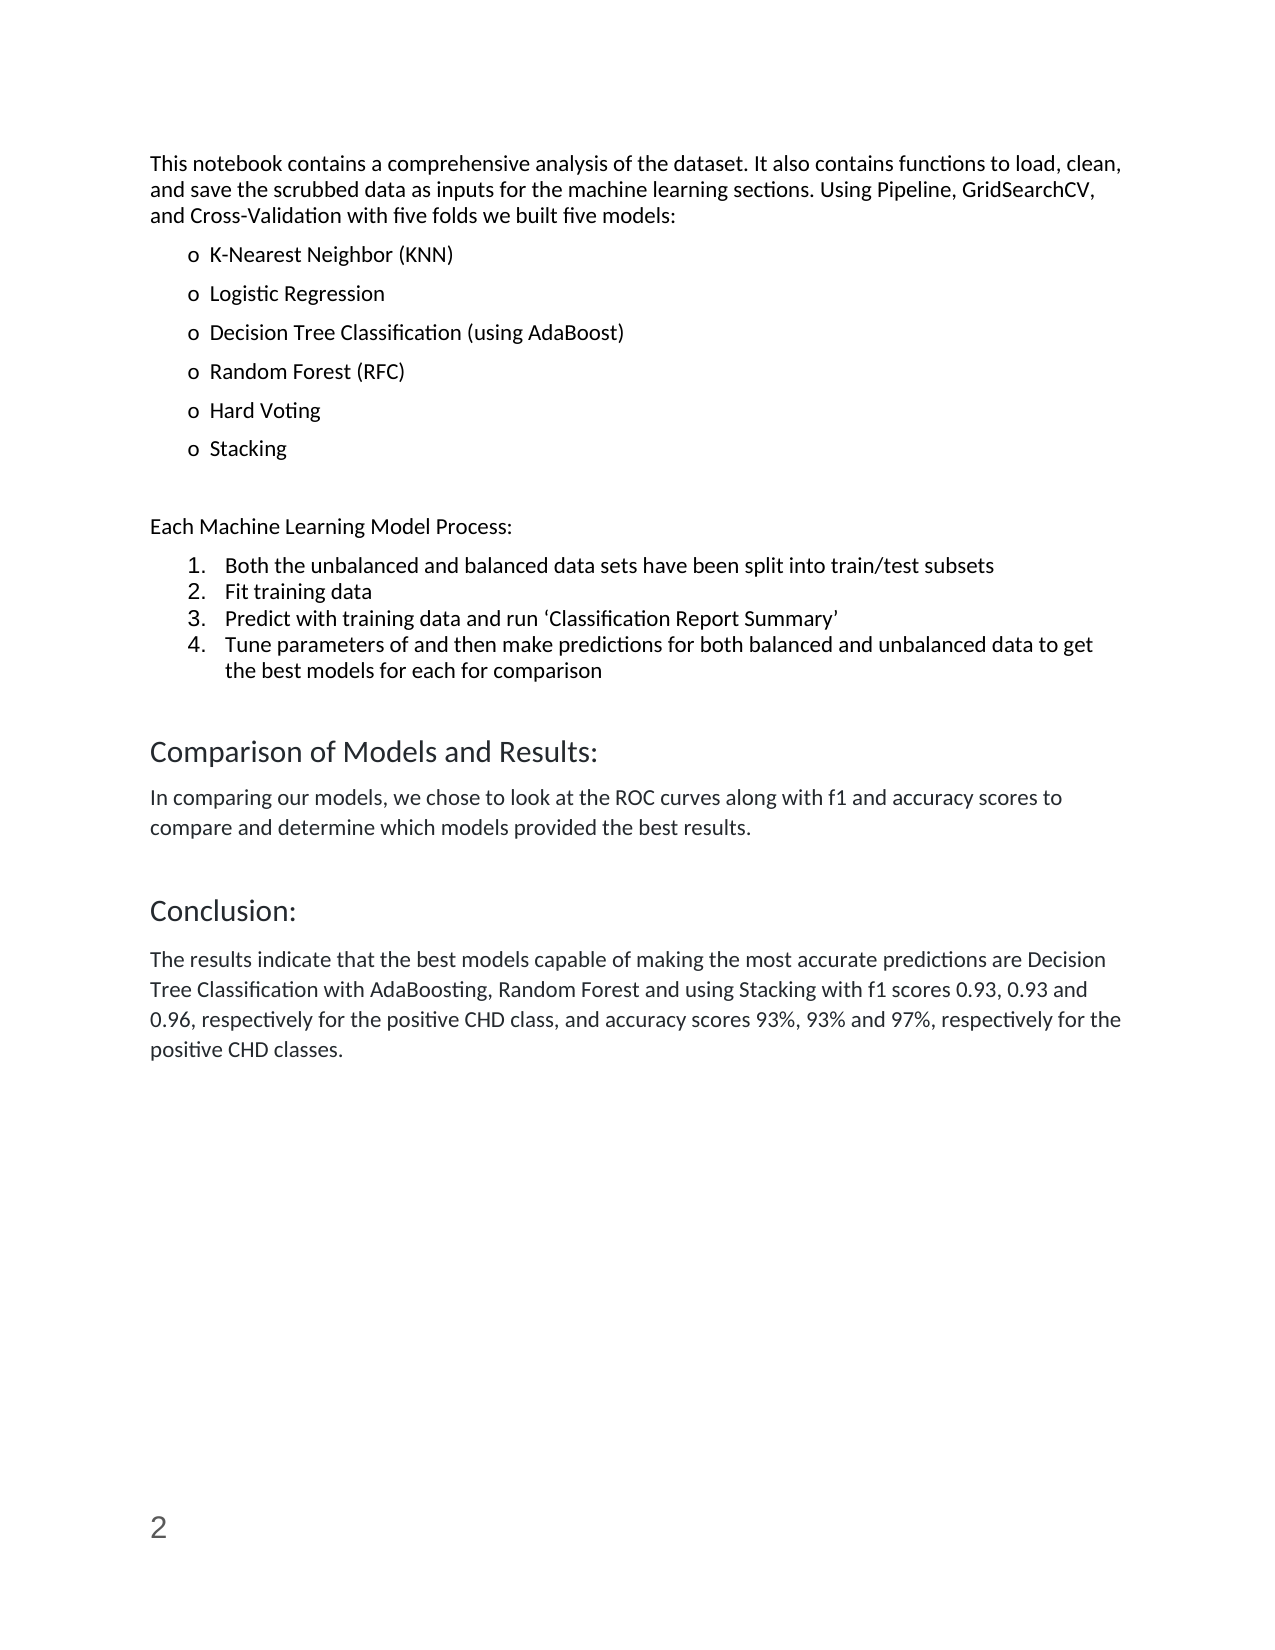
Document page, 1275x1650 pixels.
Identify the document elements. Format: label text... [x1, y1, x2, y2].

text o Random Forest (RFC) [187, 358, 1125, 384]
subtitle Conclusion: [150, 891, 1125, 929]
text o Stacking [187, 436, 1125, 462]
text In comparing our models, we chose to look at the ROC curves along with f1 and accuracy scores to compare and determine which models provided the best results. [150, 783, 1125, 841]
text o Hard Voting [187, 397, 1125, 423]
text o Logistic Regression [187, 280, 1125, 307]
list Fit training data [187, 579, 1125, 605]
text Each Machine Learning Model Process: [150, 513, 1125, 540]
text The results indicate that the best models capable of making the most accurate predictions are Decision Tree Classification with AdaBoosting, Random Forest and using Stacking with f1 scores 0.93, 0.93 and 0.96, respectively for the positive CHD class, and accuracy scores 93%, 93% and 97%, respectively for the positive CHD classes. [150, 945, 1125, 1063]
list Tune parameters of and then make predictions for both balanced and unbalanced data to get the best models for each for comparison [187, 631, 1125, 684]
list Predict with training data and run ‘Classification Report Summary’ [187, 605, 1125, 631]
text o Decision Tree Classification (using AdaBoost) [187, 319, 1125, 346]
text o K-Nearest Neighbor (KNN) [187, 242, 1125, 268]
list Both the unbalanced and balanced data sets have been split into train/test subsets [187, 552, 1125, 579]
text This notebook contains a comprehensive analysis of the dataset. It also contains functions to load, clean, and save the scrubbed data as inputs for the machine learning sections. Using Pipeline, GridSearchCV, and Cross-Validation with five folds we built five models: [150, 150, 1125, 229]
subtitle Comparison of Models and Results: [150, 732, 1125, 770]
